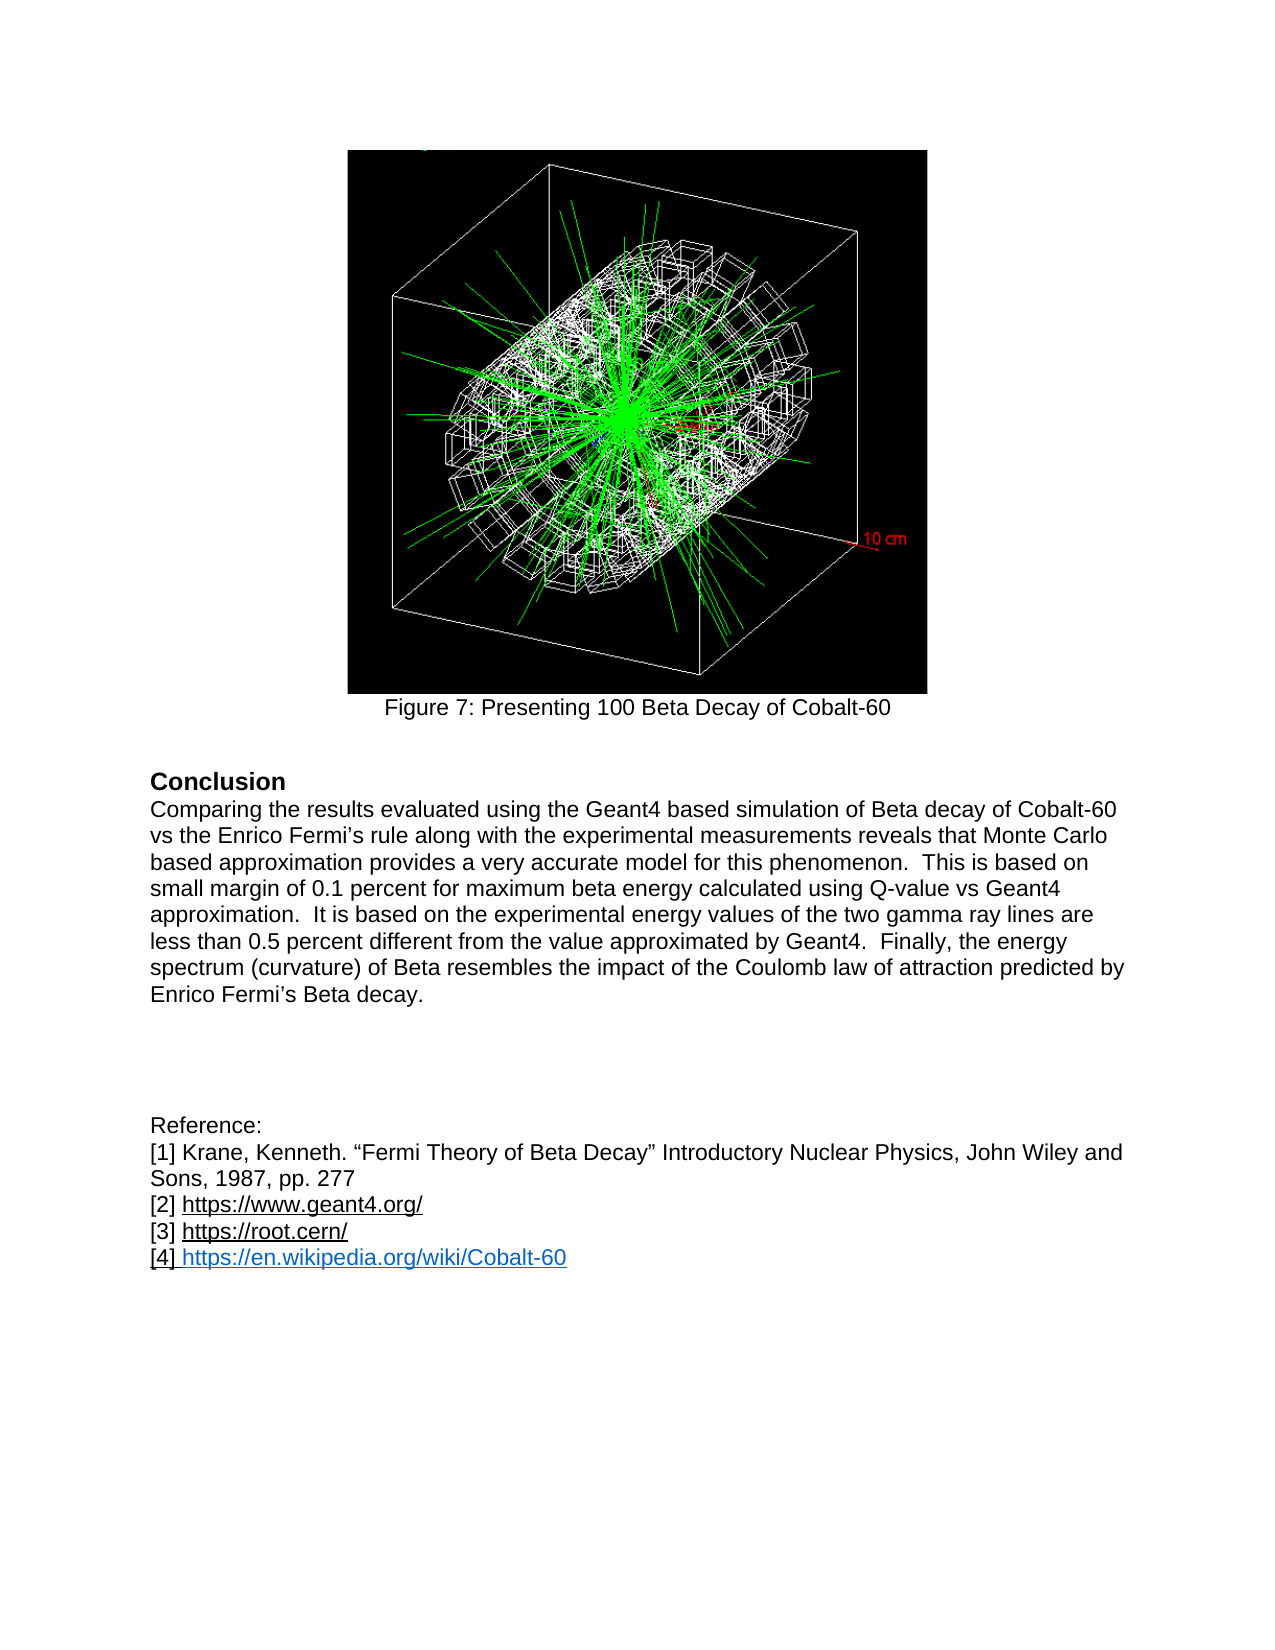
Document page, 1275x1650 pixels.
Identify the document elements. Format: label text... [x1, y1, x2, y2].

picture [347, 150, 928, 694]
text Comparing the results evaluated using the Geant4 based simulation of Beta decay of Cobalt-60 vs the Enrico Fermi’s rule along with the experimental measurements reveals that Monte Carlo based approximation provides a very accurate model for this phenomenon. This is based on small margin of 0.1 percent for maximum beta energy calculated using Q-value vs Geant4 approximation. It is based on the experimental energy values of the two gamma ray lines are less than 0.5 percent different from the value approximated by Geant4. Finally, the energy spectrum (curvature) of Beta resembles the impact of the Coulomb law of attraction predicted by Enrico Fermi’s Beta decay. [150, 796, 1125, 1007]
text Figure 7: Presenting 100 Beta Decay of Cobalt-60 [150, 694, 1125, 720]
text [4] https://en.wikipedia.org/wiki/Cobalt-60 [150, 1244, 1125, 1270]
text [2] https://www.geant4.org/ [150, 1191, 1125, 1218]
text [3] https://root.cern/ [150, 1218, 1125, 1244]
text Conclusion [150, 767, 1125, 796]
text [1] Krane, Kenneth. “Fermi Theory of Beta Decay” Introductory Nuclear Physics, John Wiley and Sons, 1987, pp. 277 [150, 1139, 1125, 1191]
text Reference: [150, 1112, 1125, 1139]
